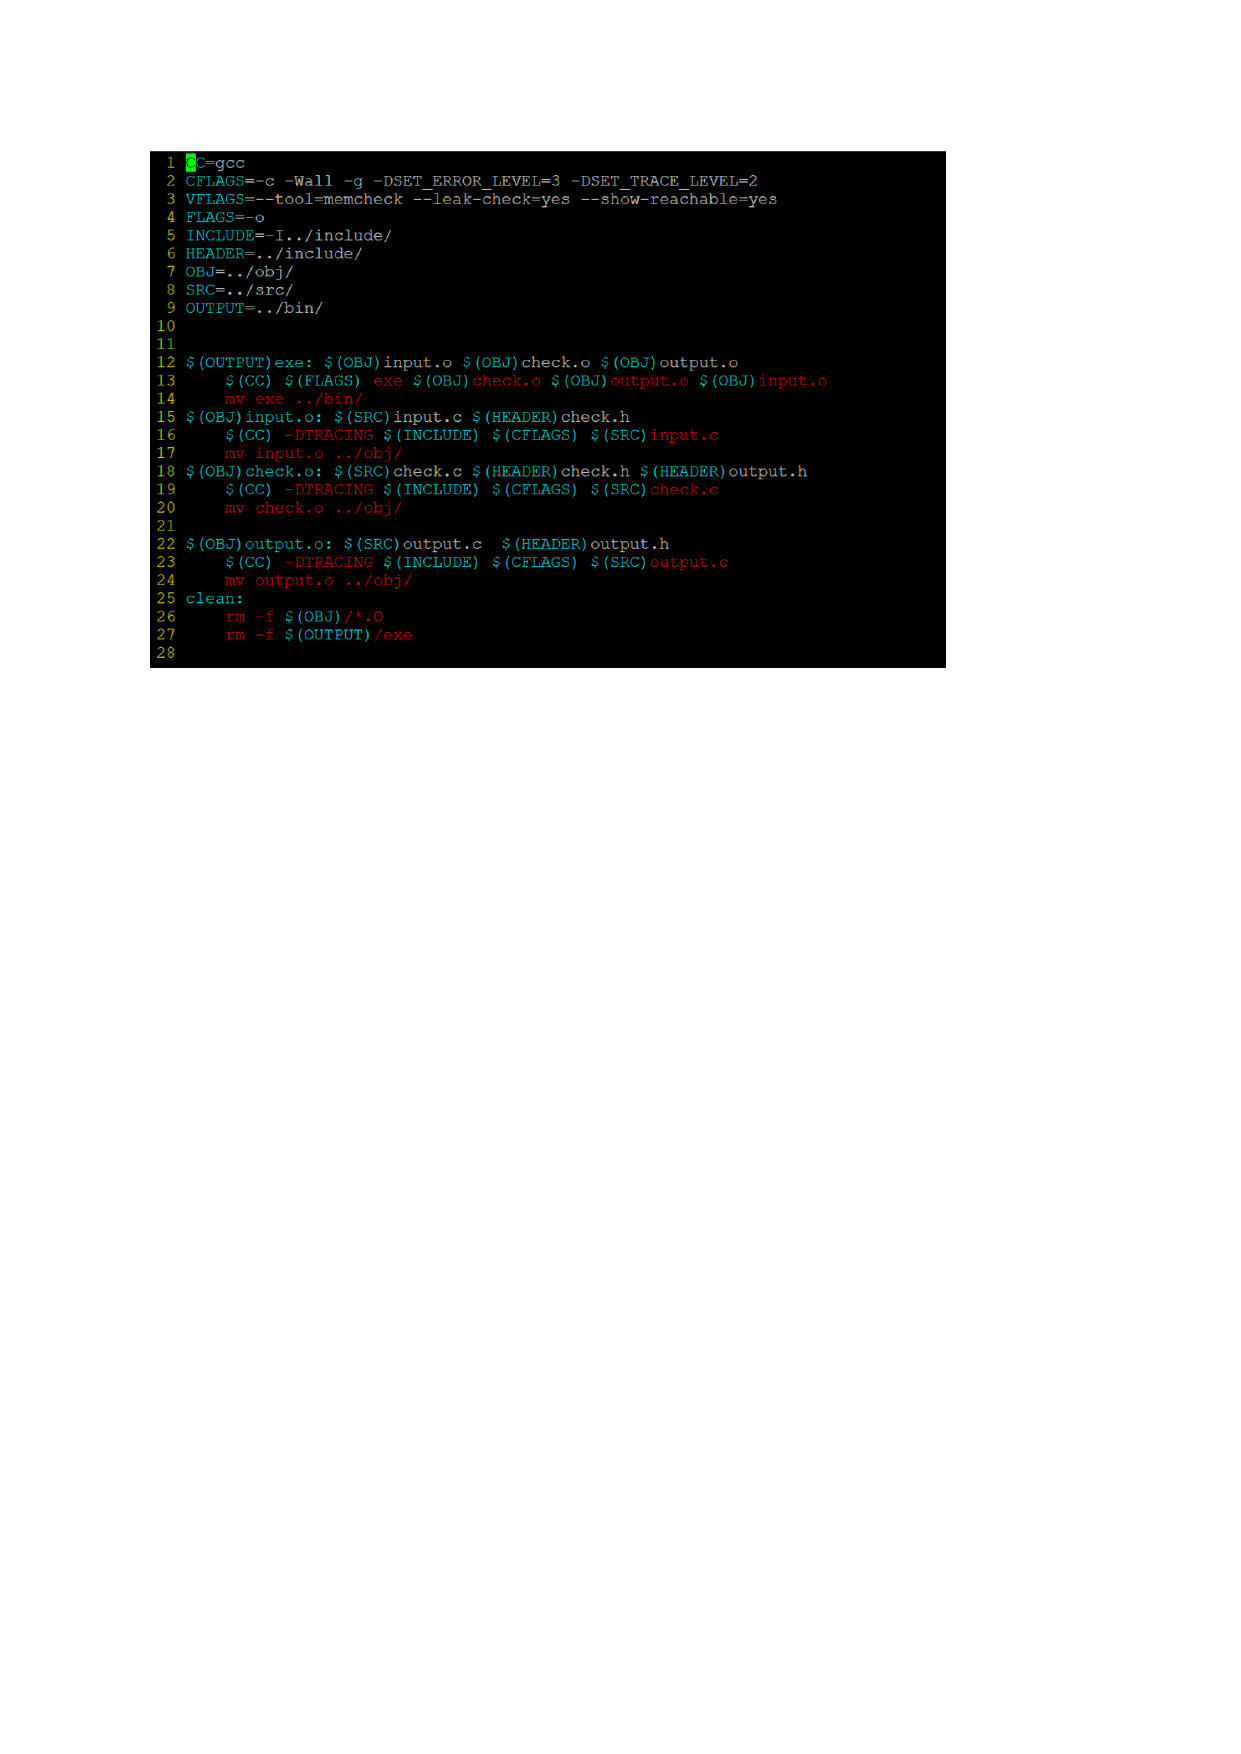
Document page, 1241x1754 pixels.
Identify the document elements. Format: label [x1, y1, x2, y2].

picture [150, 150, 946, 668]
